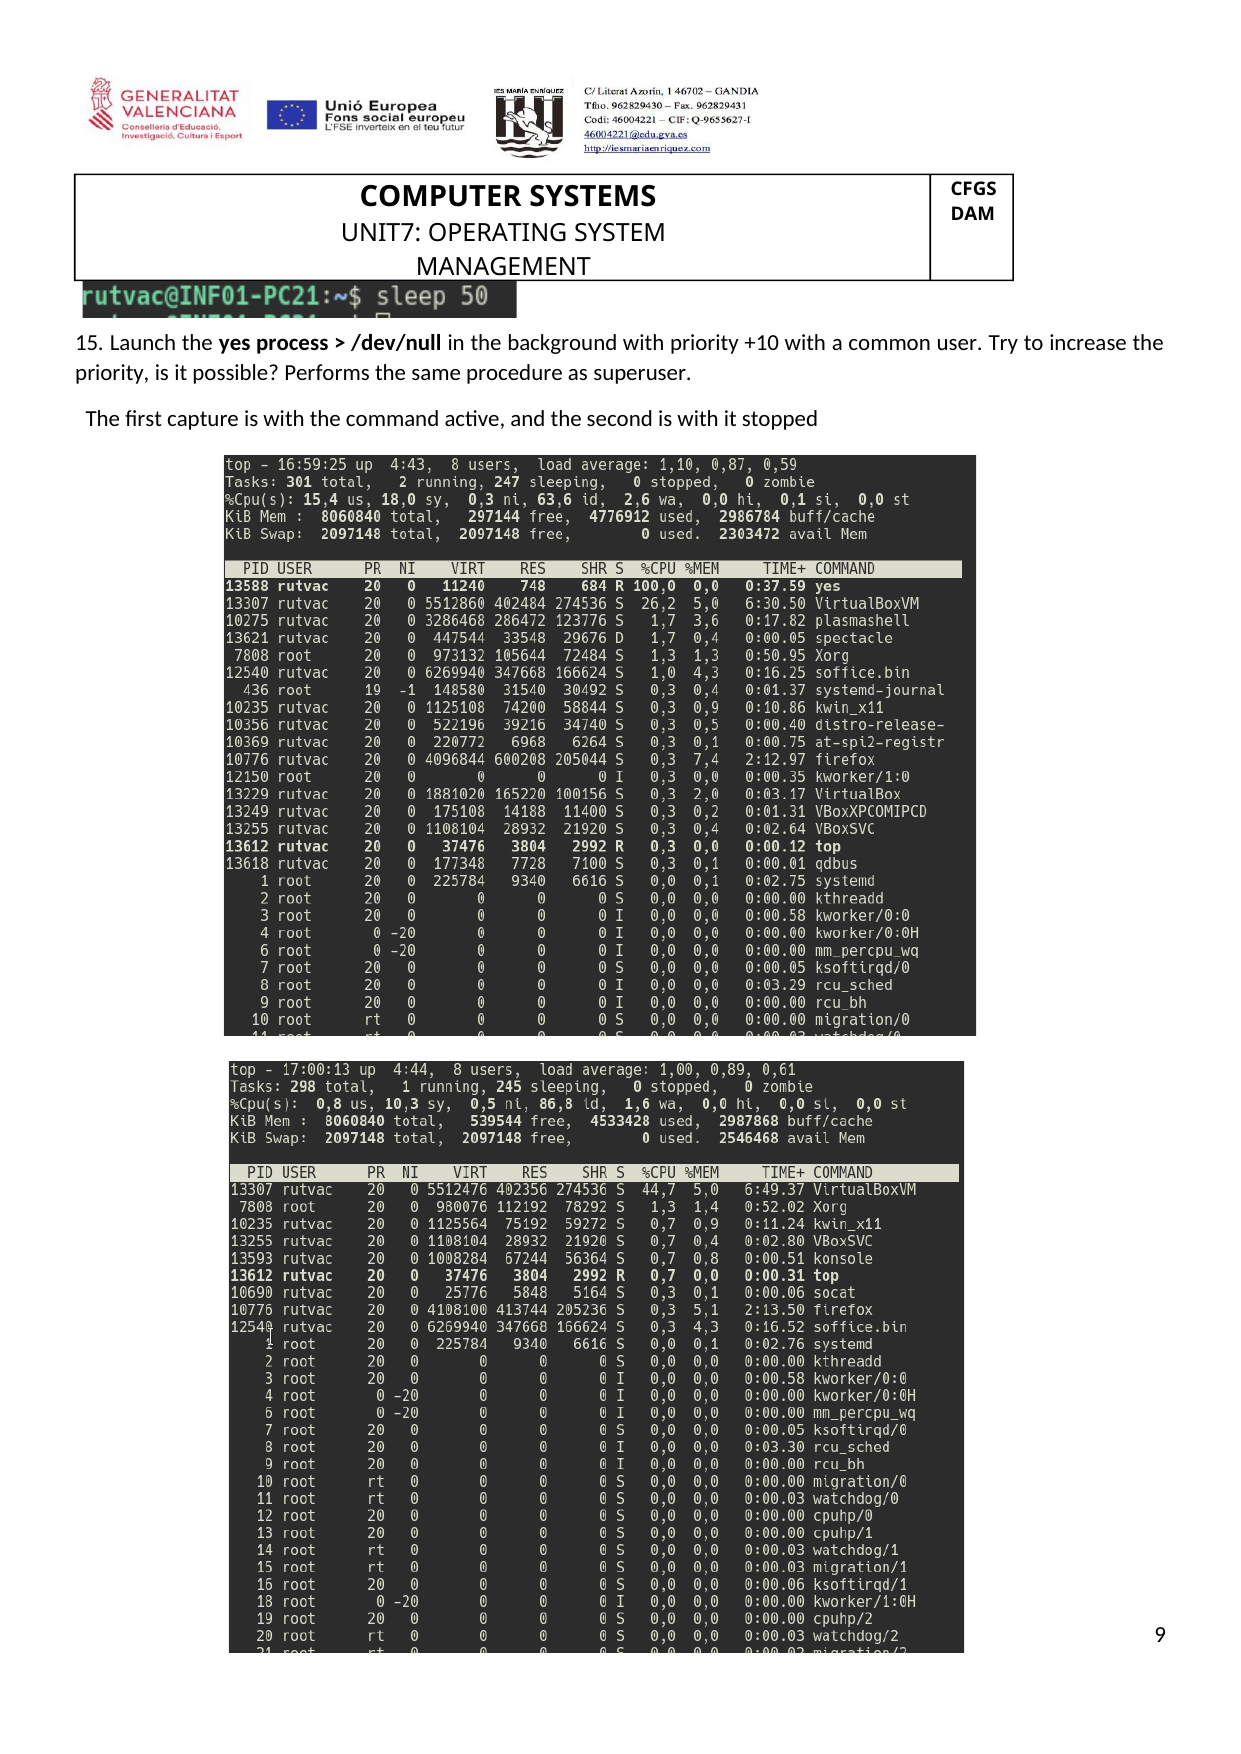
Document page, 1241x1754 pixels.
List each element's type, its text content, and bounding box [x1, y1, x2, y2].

picture [227, 1061, 965, 1653]
list Launch the yes process > /dev/null in the background with priority +10 with a common user. Try to increase the priority, is it possible? Performs the same procedure as superuser. [75, 328, 1166, 386]
list The first capture is with the command active, and the second is with it stopped [85, 404, 1166, 432]
picture [82, 281, 517, 318]
picture [86, 75, 759, 161]
picture [223, 455, 977, 1036]
